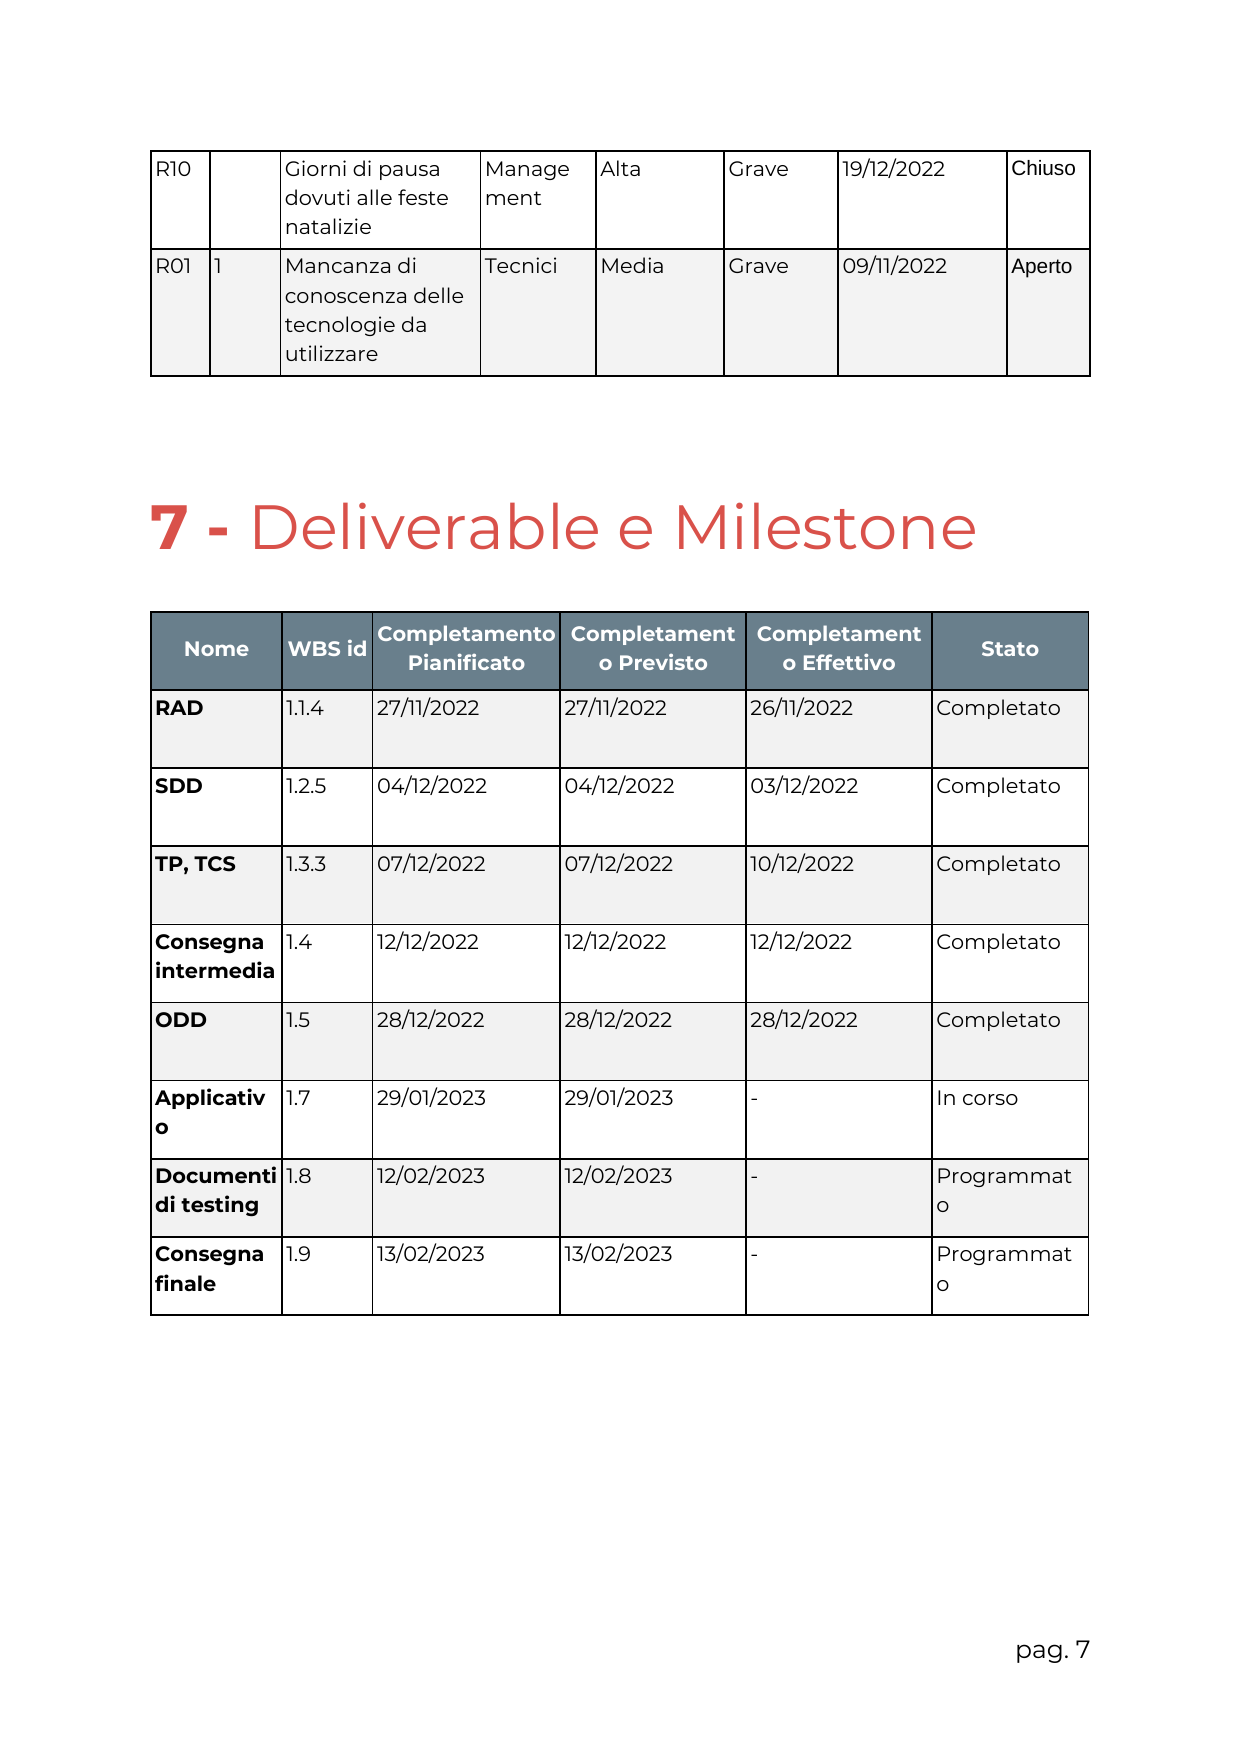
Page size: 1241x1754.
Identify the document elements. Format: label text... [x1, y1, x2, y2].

table_cell Management [481, 152, 595, 248]
table_cell Documenti di testing [152, 1160, 281, 1236]
table_cell 03/12/2022 [747, 769, 931, 845]
table_cell 12/12/2022 [561, 925, 745, 1002]
table_cell Giorni di pausa dovuti alle feste natalizie [281, 152, 480, 248]
table_cell - [747, 1238, 931, 1314]
table_cell Grave [725, 250, 837, 375]
table_cell 1.2.5 [283, 769, 372, 845]
table_cell RAD [152, 691, 281, 767]
table_cell Grave [725, 152, 837, 248]
table_cell 1.5 [283, 1003, 372, 1080]
table_cell 04/12/2022 [561, 769, 745, 845]
table_cell 12/02/2023 [373, 1160, 559, 1236]
table_cell SDD [152, 769, 281, 845]
table_cell 29/01/2023 [561, 1081, 745, 1158]
table_cell Programmato [933, 1238, 1088, 1314]
table_header Completamento Previsto [561, 613, 745, 689]
table_cell - [747, 1160, 931, 1236]
table_cell TP, TCS [152, 847, 281, 923]
table_cell 12/12/2022 [373, 925, 559, 1002]
table_cell 07/12/2022 [561, 847, 745, 923]
table_cell 1.9 [283, 1238, 372, 1314]
table_header Nome [152, 613, 281, 689]
subtitle 7 - Deliverable e Milestone [150, 489, 1090, 569]
table_cell 12/02/2023 [561, 1160, 745, 1236]
table_cell 13/02/2023 [373, 1238, 559, 1314]
table_cell 1.1.4 [283, 691, 372, 767]
table_cell [211, 152, 280, 248]
table_cell 28/12/2022 [747, 1003, 931, 1080]
table_header Completamento Pianificato [373, 613, 559, 689]
table_cell Chiuso [1008, 152, 1089, 248]
table_cell R01 [152, 250, 209, 375]
table_cell 27/11/2022 [373, 691, 559, 767]
table_cell Applicativo [152, 1081, 281, 1158]
table_cell 07/12/2022 [373, 847, 559, 923]
table_cell Completato [933, 769, 1088, 845]
table_cell 1.8 [283, 1160, 372, 1236]
table_cell ODD [152, 1003, 281, 1080]
table_cell 1.7 [283, 1081, 372, 1158]
table_cell Programmato [933, 1160, 1088, 1236]
table_header WBS id [283, 613, 372, 689]
table_cell 19/12/2022 [839, 152, 1006, 248]
table_cell R10 [152, 152, 209, 248]
table_cell 09/11/2022 [839, 250, 1006, 375]
table_cell Media [597, 250, 723, 375]
table_cell Completato [933, 1003, 1088, 1080]
table_cell 12/12/2022 [747, 925, 931, 1002]
table_cell Completato [933, 925, 1088, 1002]
table_cell Completato [933, 691, 1088, 767]
table_header Completamento Effettivo [747, 613, 931, 689]
table_cell 13/02/2023 [561, 1238, 745, 1314]
table_cell In corso [933, 1081, 1088, 1158]
table_cell 04/12/2022 [373, 769, 559, 845]
table_cell 1.3.3 [283, 847, 372, 923]
table_cell 28/12/2022 [561, 1003, 745, 1080]
table_cell Alta [597, 152, 723, 248]
table_cell 10/12/2022 [747, 847, 931, 923]
table_cell 1.4 [283, 925, 372, 1002]
table_cell 28/12/2022 [373, 1003, 559, 1080]
table_cell 29/01/2023 [373, 1081, 559, 1158]
table_cell Aperto [1008, 250, 1089, 375]
table_header Stato [933, 613, 1088, 689]
table_cell 27/11/2022 [561, 691, 745, 767]
table_cell Tecnici [481, 250, 595, 375]
table_cell Completato [933, 847, 1088, 923]
table_cell Consegna finale [152, 1238, 281, 1314]
table_cell - [747, 1081, 931, 1158]
table_cell Mancanza di conoscenza delle tecnologie da utilizzare [281, 250, 480, 375]
table_cell Consegna intermedia [152, 925, 281, 1002]
table_cell 26/11/2022 [747, 691, 931, 767]
table_cell 1 [211, 250, 280, 375]
